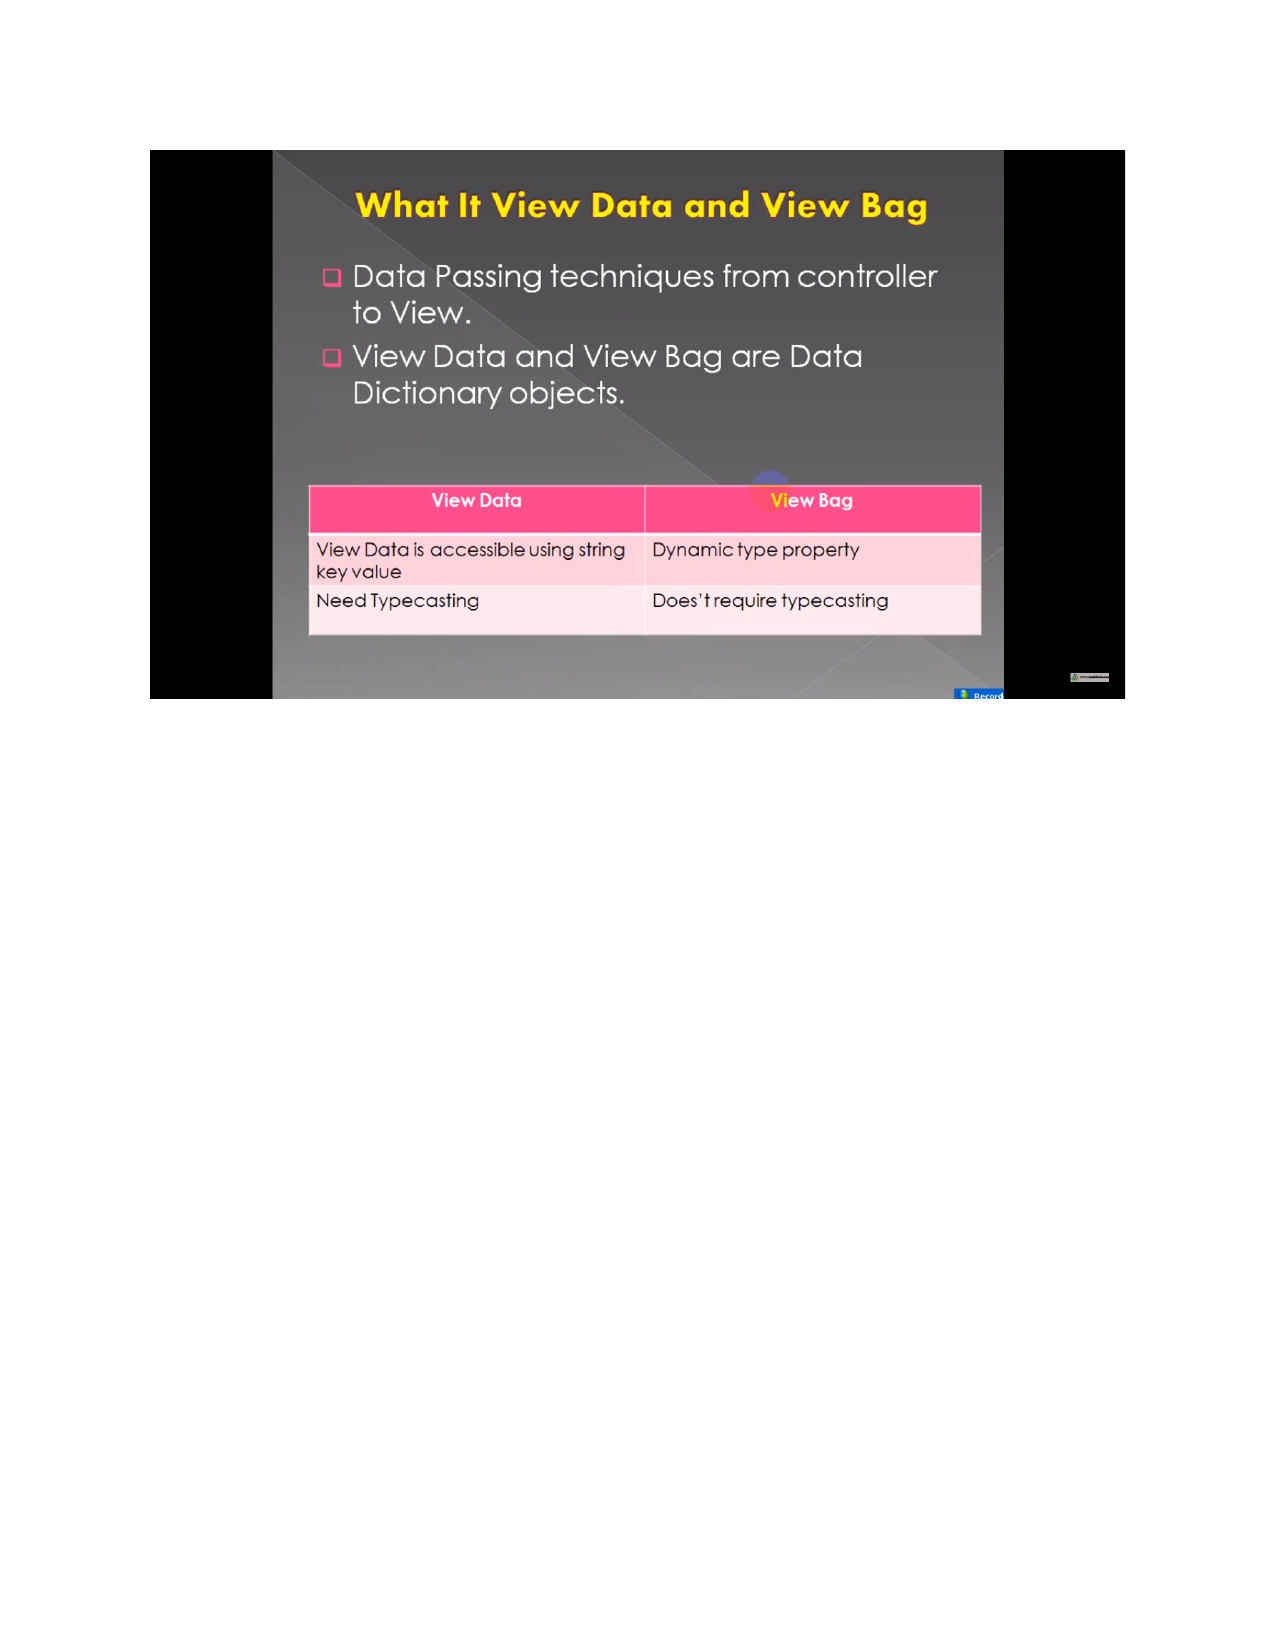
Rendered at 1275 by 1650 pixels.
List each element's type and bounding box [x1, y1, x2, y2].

picture [150, 150, 1125, 699]
